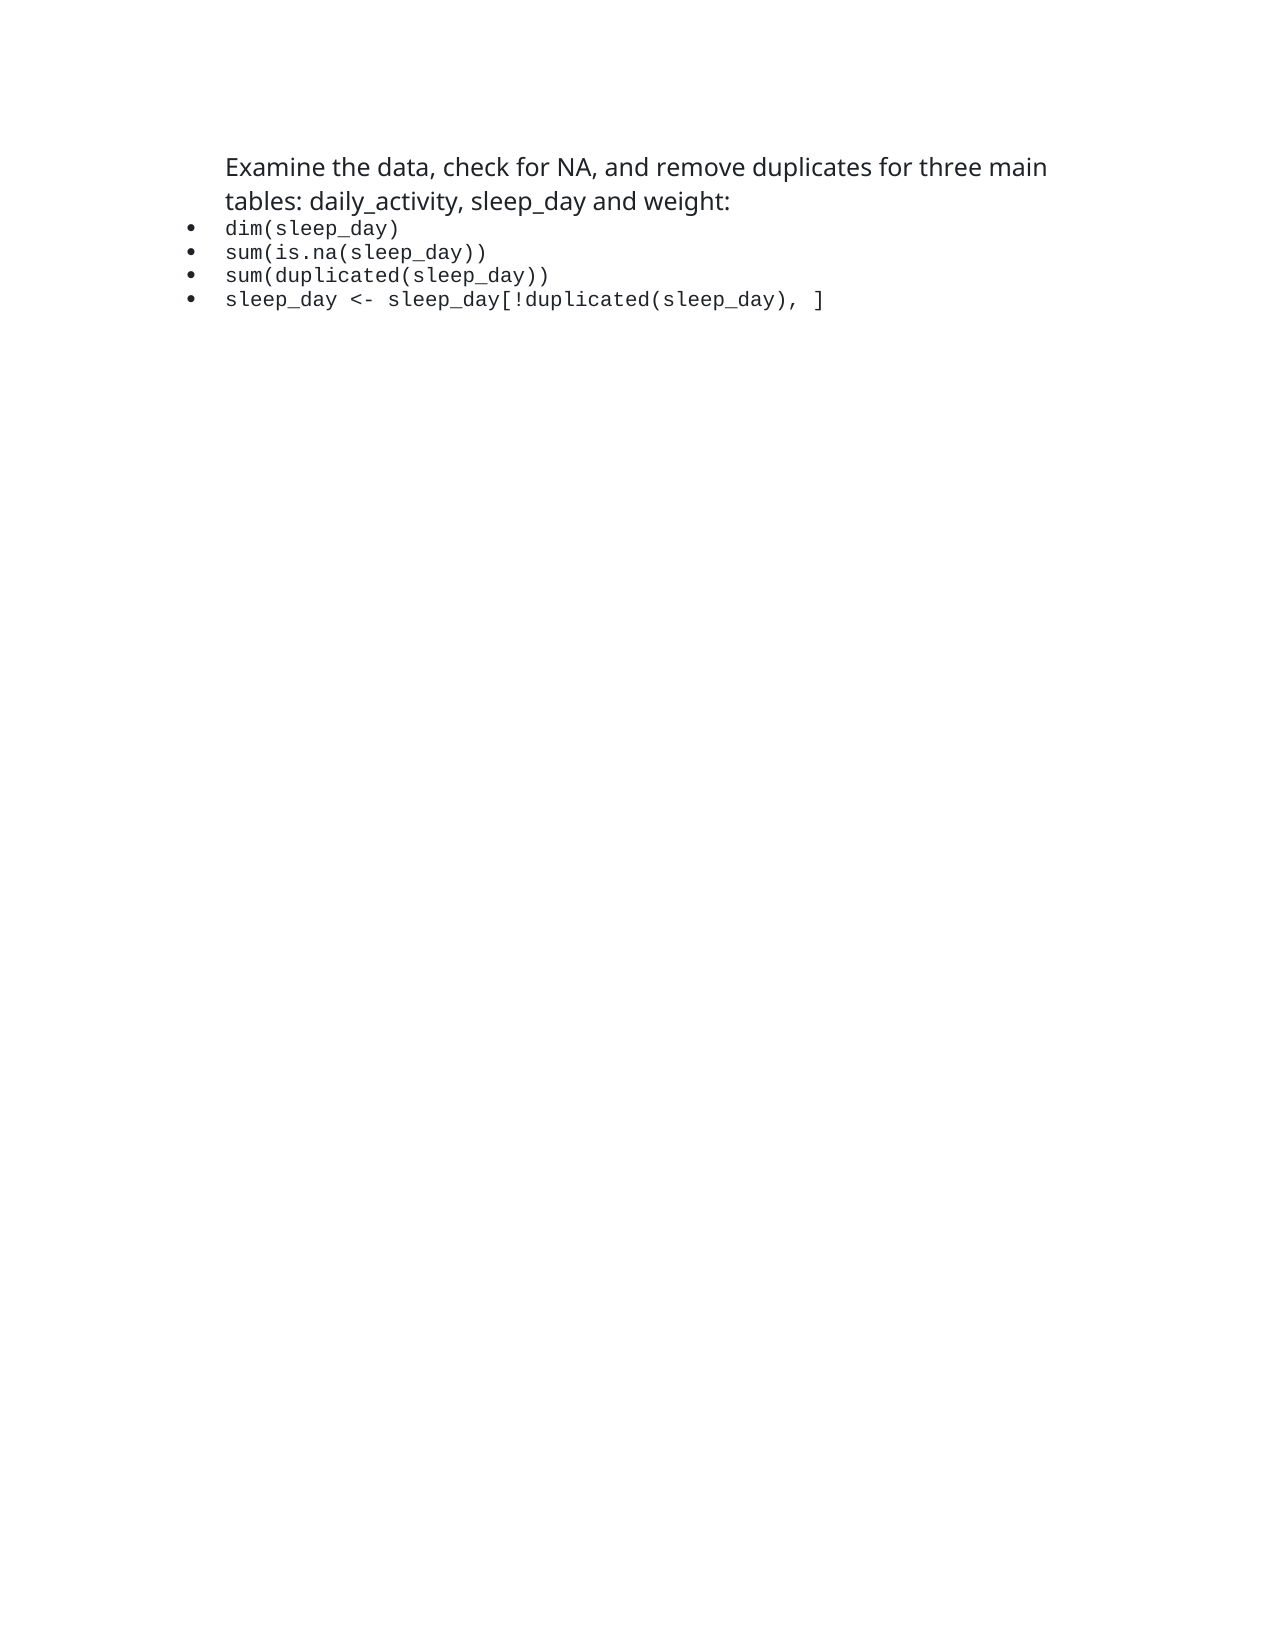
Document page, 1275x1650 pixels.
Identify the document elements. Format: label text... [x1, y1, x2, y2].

list sum(is.na(sleep_day)) [187, 242, 1125, 265]
list Examine the data, check for NA, and remove duplicates for three main tables: daily_activity, sleep_day and weight: [225, 150, 1125, 218]
list sleep_day <- sleep_day[!duplicated(sleep_day), ] [187, 289, 1125, 313]
list dim(sleep_day) [187, 218, 1125, 242]
list sum(duplicated(sleep_day)) [187, 265, 1125, 289]
